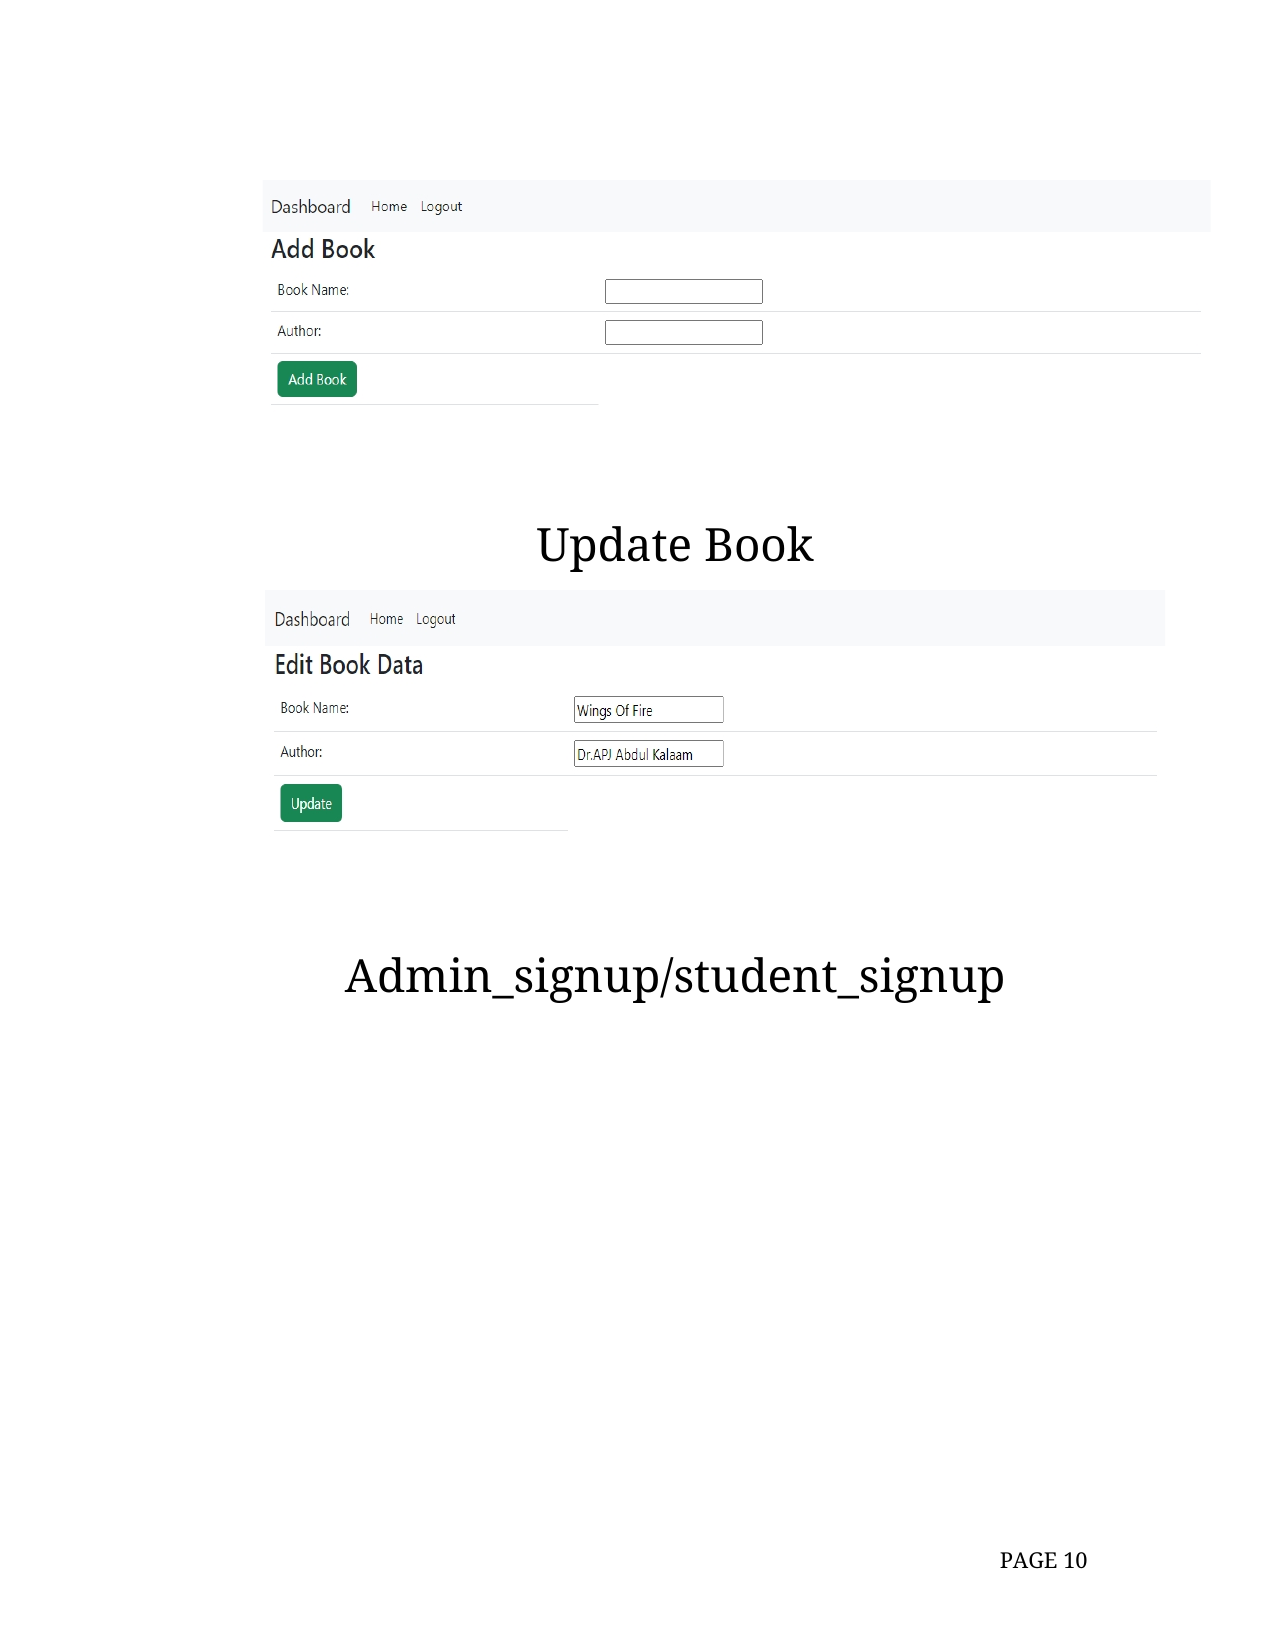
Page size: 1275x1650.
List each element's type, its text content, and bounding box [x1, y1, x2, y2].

list Update Book [262, 513, 1087, 575]
picture [262, 590, 1166, 859]
picture [262, 180, 1211, 428]
list Admin_signup/student_signup [262, 943, 1087, 1006]
